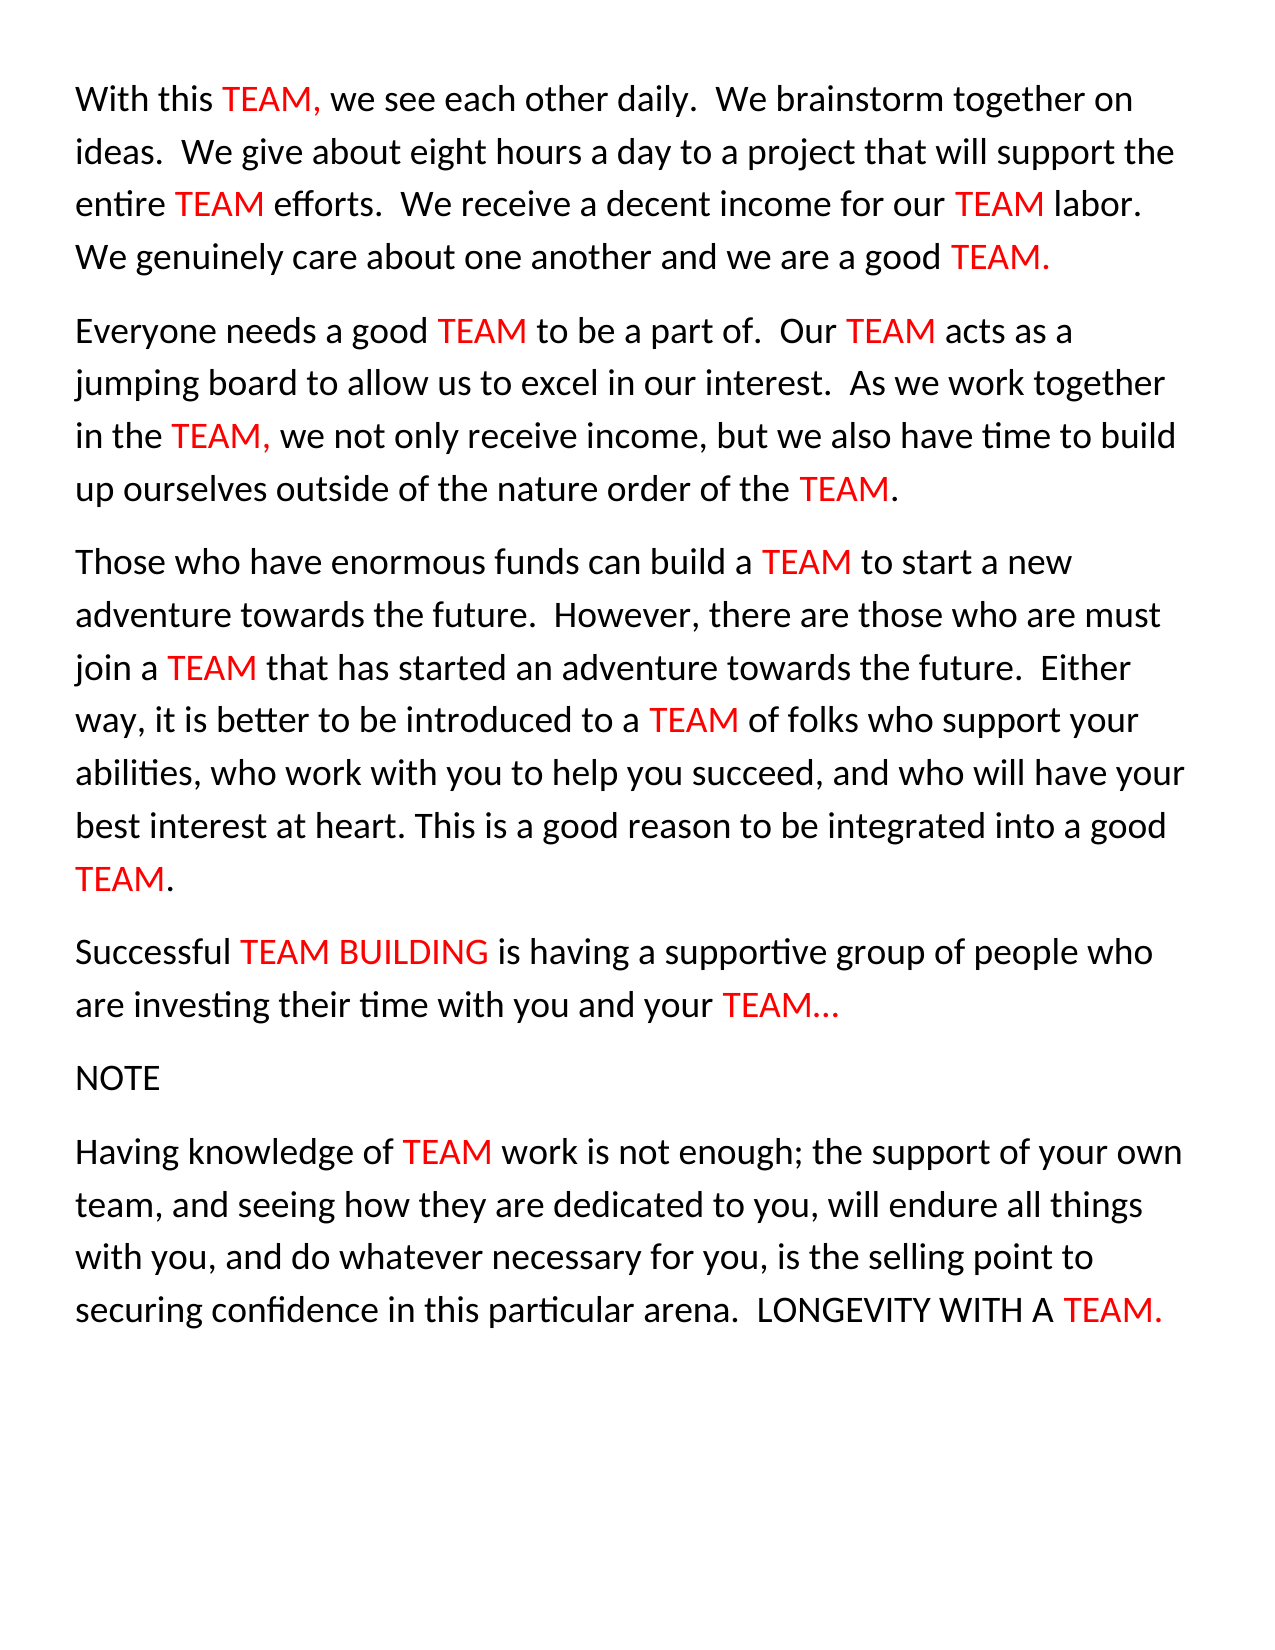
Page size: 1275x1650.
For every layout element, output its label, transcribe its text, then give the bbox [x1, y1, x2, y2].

text Those who have enormous funds can build a TEAM to start a new adventure towards the future. However, there are those who are must join a TEAM that has started an adventure towards the future. Either way, it is better to be introduced to a TEAM of folks who support your abilities, who work with you to help you succeed, and who will have your best interest at heart. This is a good reason to be integrated into a good TEAM. [75, 538, 1200, 900]
text NOTE [75, 1054, 1200, 1100]
text Everyone needs a good TEAM to be a part of. Our TEAM acts as a jumping board to allow us to excel in our interest. As we work together in the TEAM, we not only receive income, but we also have time to build up ourselves outside of the nature order of the TEAM. [75, 307, 1200, 511]
text Having knowledge of TEAM work is not enough; the support of your own team, and seeing how they are dedicated to you, will endure all things with you, and do whatever necessary for you, is the selling point to securing confidence in this particular arena. LONGEVITY WITH A TEAM. [75, 1128, 1200, 1332]
text Successful TEAM BUILDING is having a supportive group of people who are investing their time with you and your TEAM… [75, 928, 1200, 1027]
text With this TEAM, we see each other daily. We brainstorm together on ideas. We give about eight hours a day to a project that will support the entire TEAM efforts. We receive a decent income for our TEAM labor. We genuinely care about one another and we are a good TEAM. [75, 75, 1200, 279]
